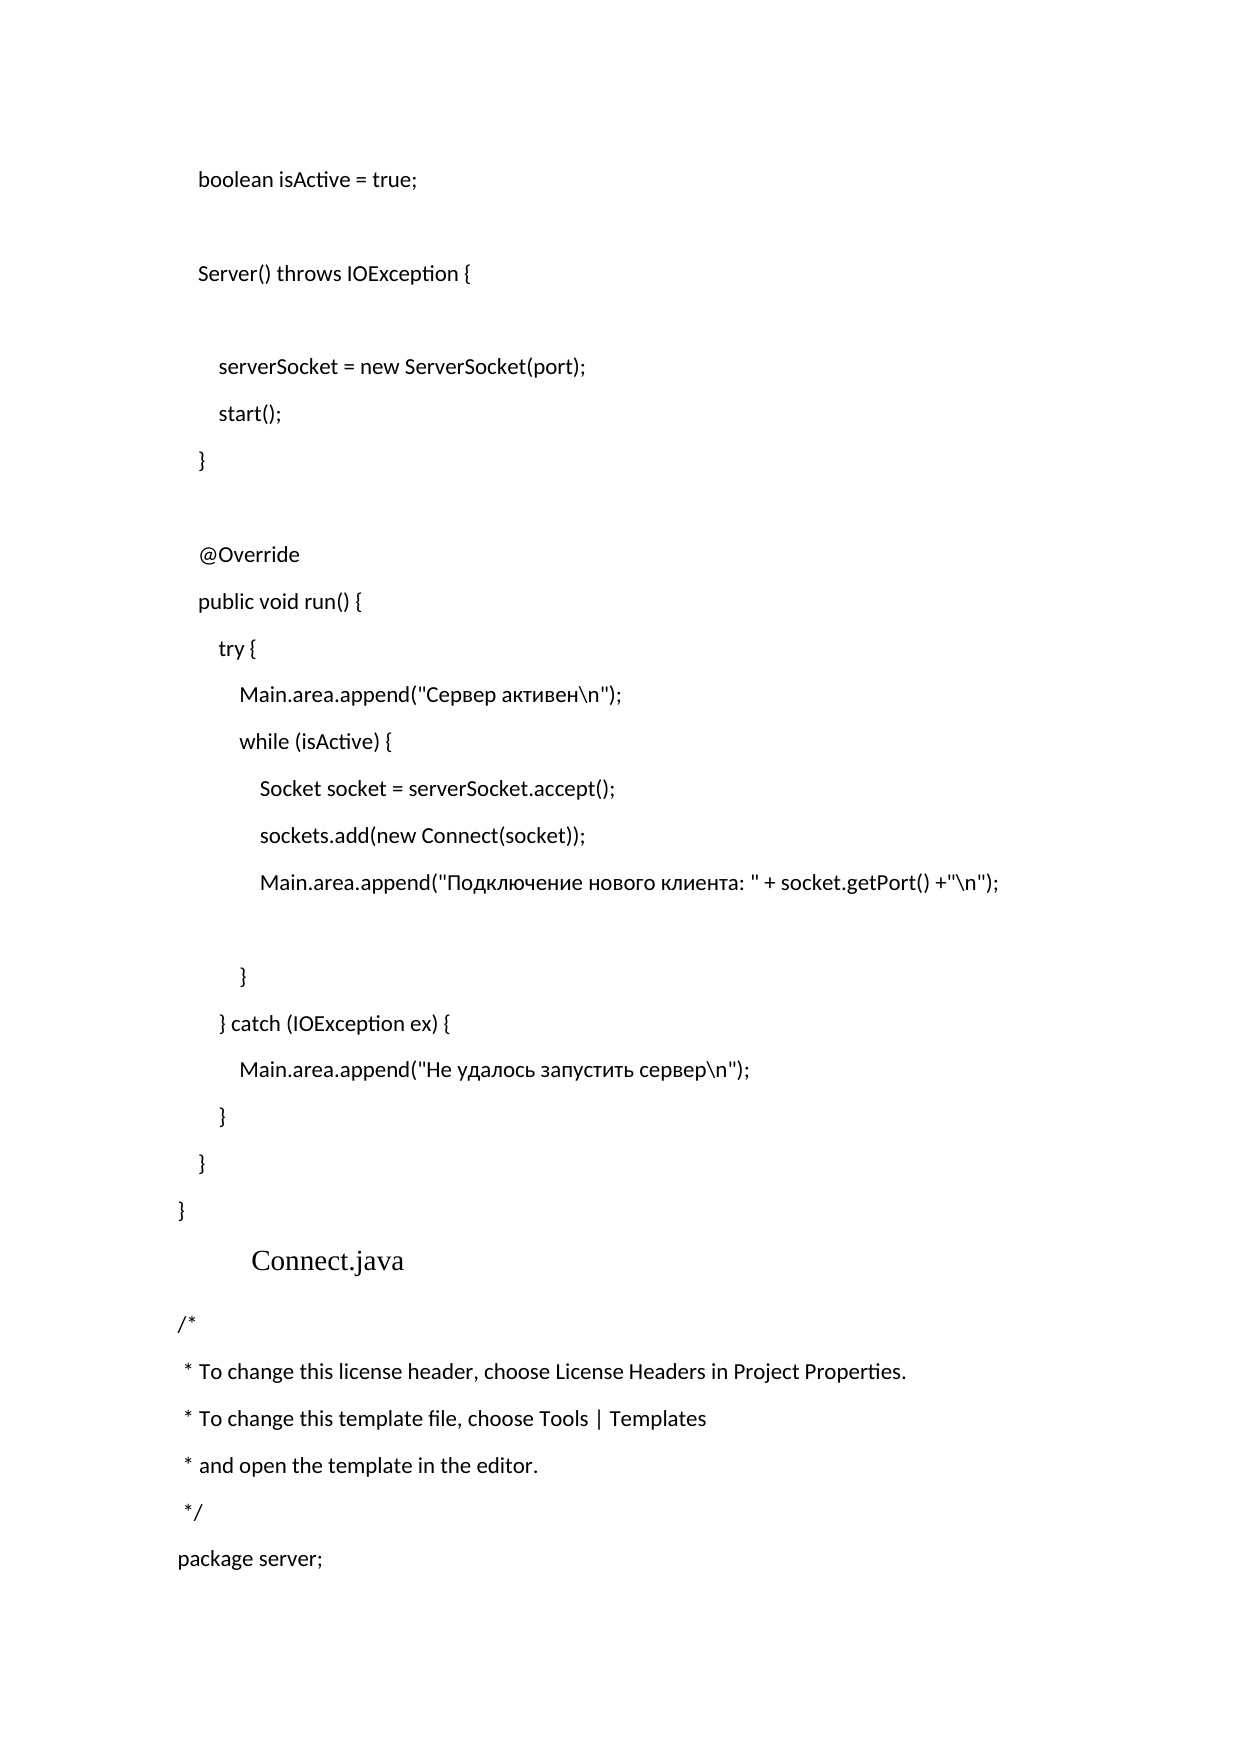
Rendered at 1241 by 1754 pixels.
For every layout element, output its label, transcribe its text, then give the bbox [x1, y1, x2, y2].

text boolean isActive = true; [177, 165, 1152, 193]
text */ [177, 1498, 1152, 1526]
text Server() throws IOException { [177, 259, 1152, 287]
text package server; [177, 1544, 1152, 1572]
text * To change this template file, choose Tools | Templates [177, 1404, 1152, 1432]
text Socket socket = serverSocket.accept(); [177, 774, 1152, 802]
text serverSocket = new ServerSocket(port); [177, 352, 1152, 381]
text * and open the template in the editor. [177, 1451, 1152, 1479]
text start(); [177, 399, 1152, 427]
text @Override [177, 540, 1152, 568]
text * To change this license header, choose License Headers in Project Properties. [177, 1357, 1152, 1385]
text } catch (IOException ex) { [177, 1009, 1152, 1037]
text } [177, 1149, 1152, 1177]
text Connect.java [177, 1243, 1152, 1277]
text } [177, 1102, 1152, 1131]
text } [177, 446, 1152, 474]
text public void run() { [177, 587, 1152, 615]
text Main.area.append("Не удалось запустить сервер\n"); [177, 1056, 1152, 1084]
text Main.area.append("Сервер активен\n"); [177, 681, 1152, 709]
text } [177, 1196, 1152, 1224]
text sockets.add(new Connect(socket)); [177, 821, 1152, 849]
text while (isActive) { [177, 727, 1152, 756]
text Main.area.append("Подключение нового клиента: " + socket.getPort() +"\n"); [177, 868, 1152, 896]
text /* [177, 1310, 1152, 1338]
text try { [177, 634, 1152, 662]
text } [177, 962, 1152, 990]
